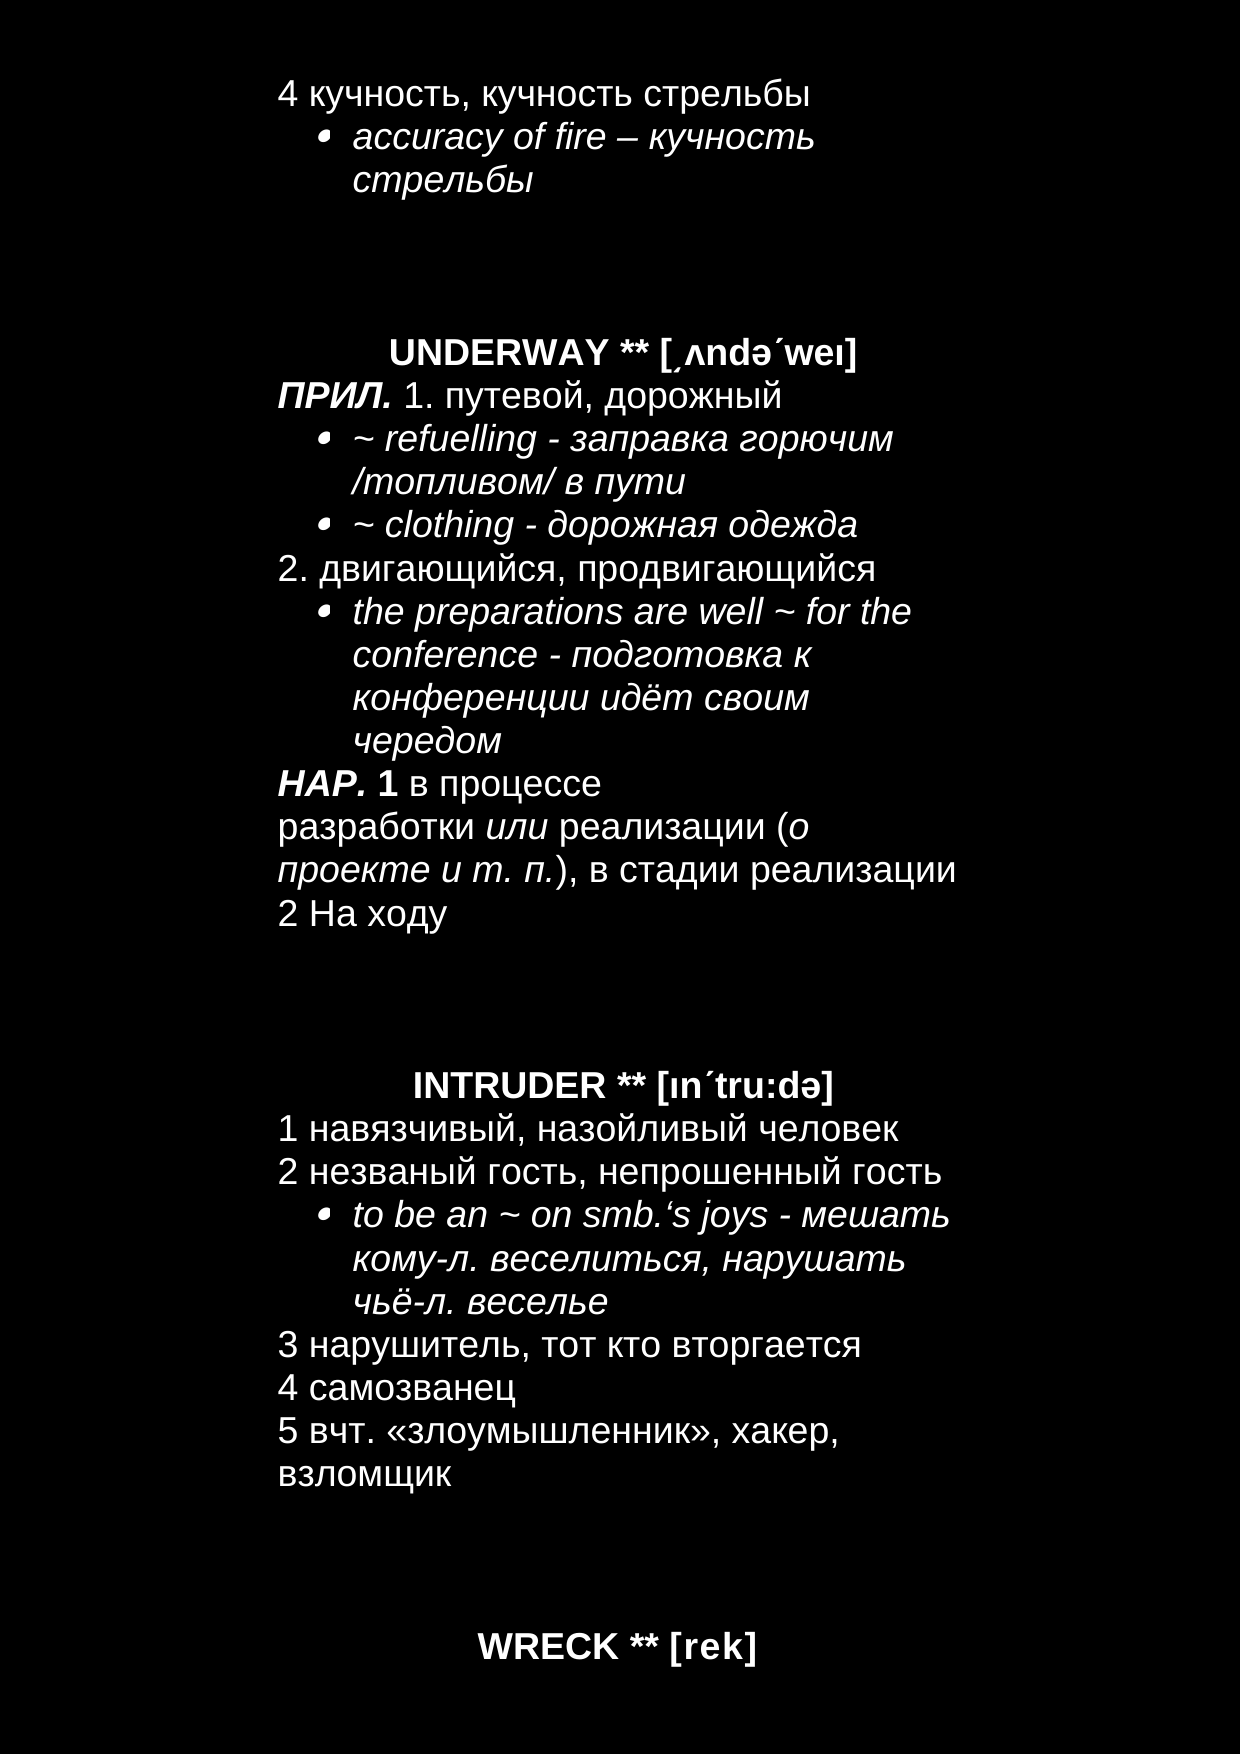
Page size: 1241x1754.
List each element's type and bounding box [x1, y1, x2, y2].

table_header [270, 62, 976, 1676]
